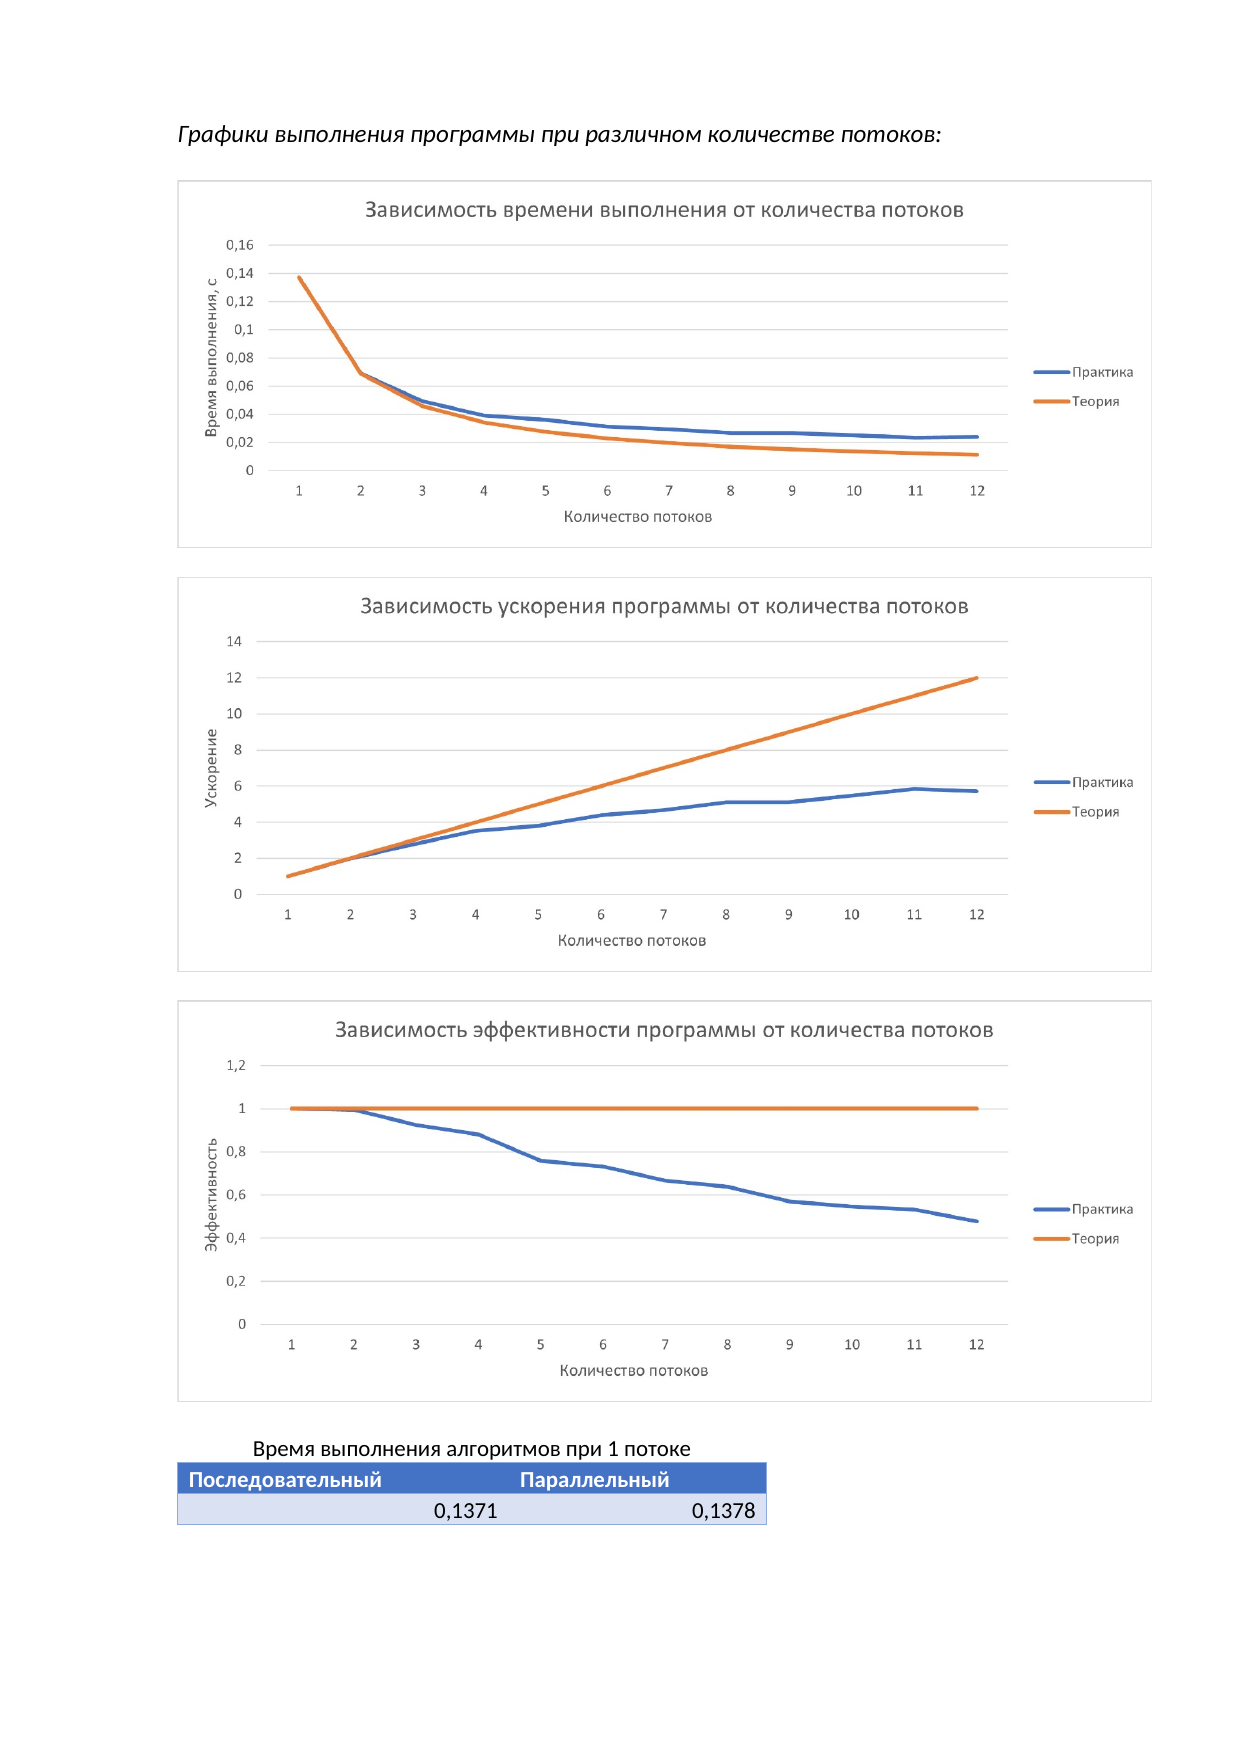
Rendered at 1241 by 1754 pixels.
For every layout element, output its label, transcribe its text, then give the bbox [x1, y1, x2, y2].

picture [177, 180, 1152, 548]
table_cell Параллельный [509, 1463, 766, 1493]
text Графики выполнения программы при различном количестве потоков: [177, 118, 1152, 149]
picture [177, 1000, 1152, 1402]
picture [177, 577, 1152, 972]
table_header Время выполнения алгоритмов при 1 потоке [177, 1430, 767, 1462]
table_cell 0,1378 [509, 1494, 766, 1524]
table_cell Последовательный [178, 1463, 509, 1493]
table_cell 0,1371 [178, 1494, 509, 1524]
